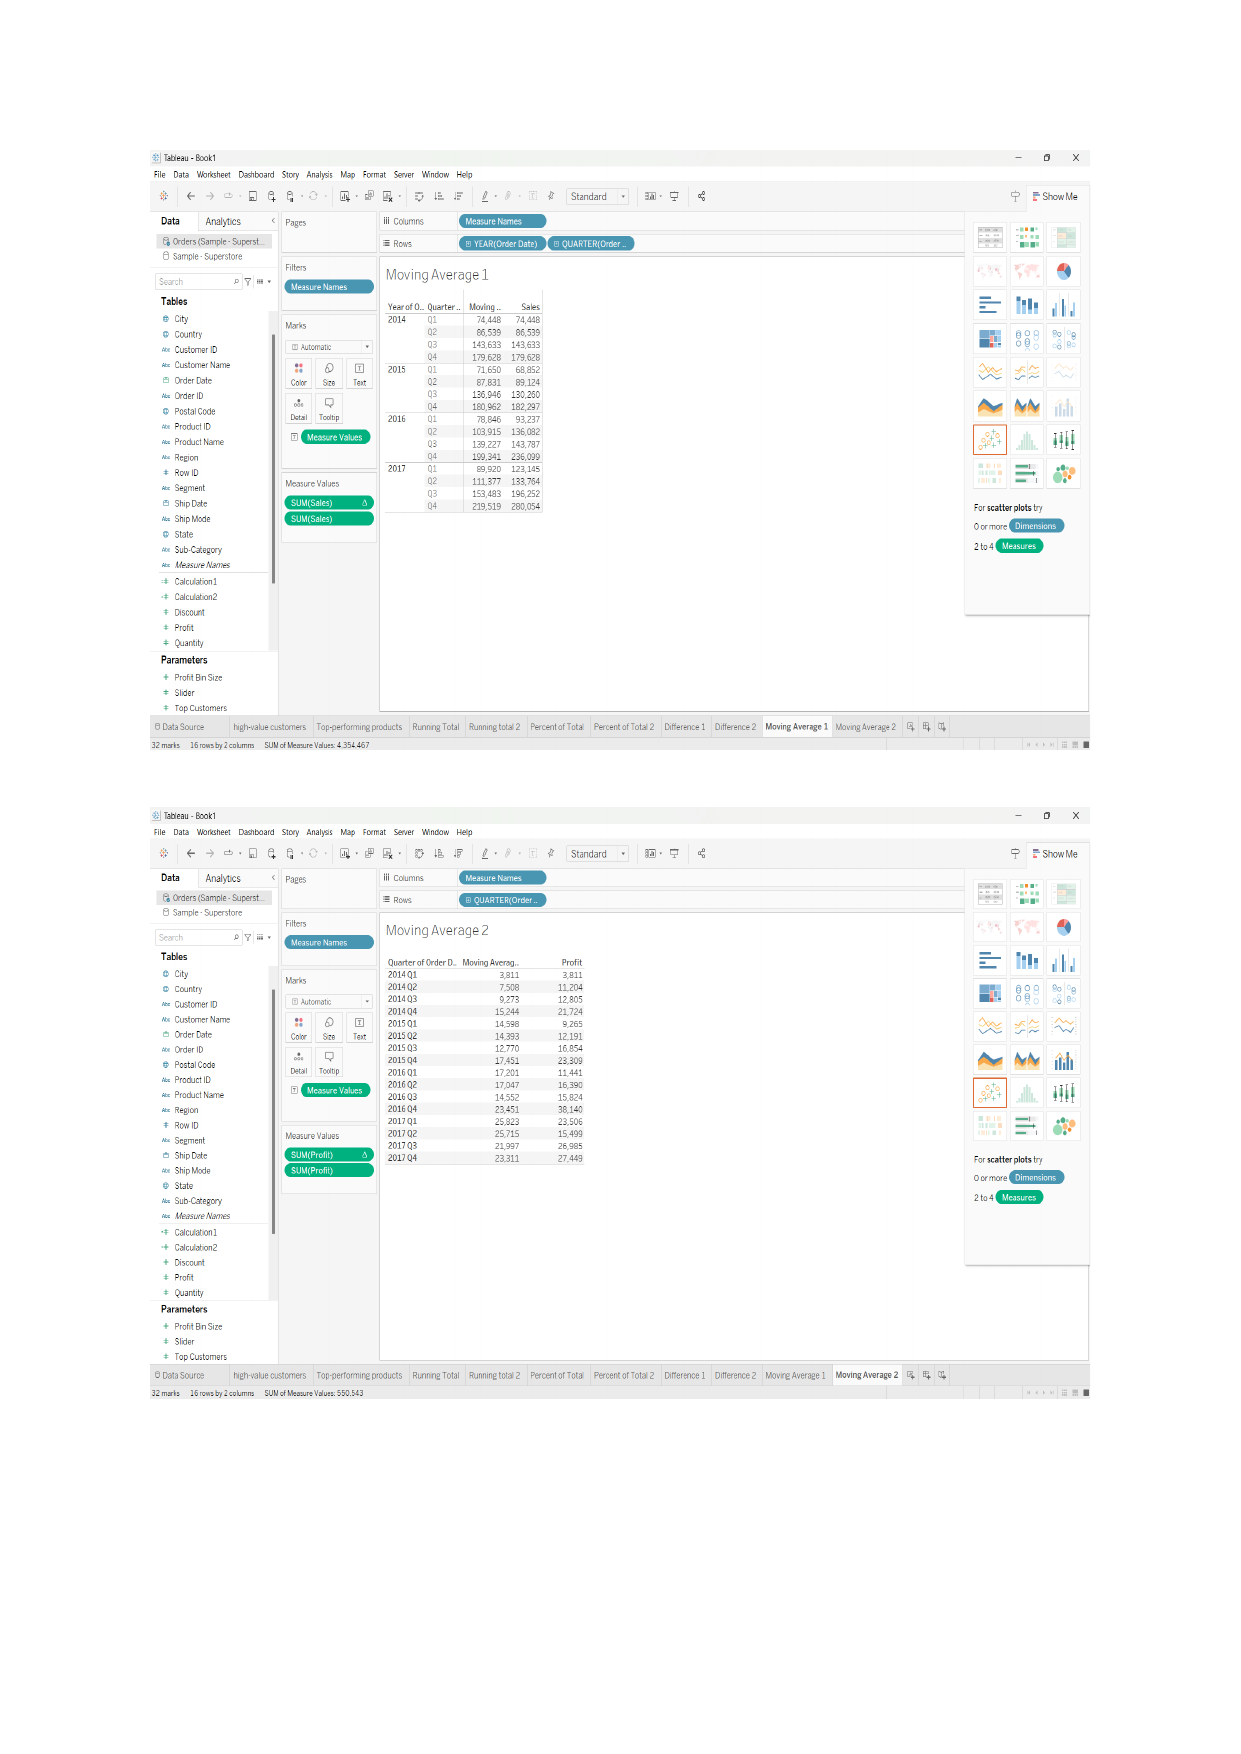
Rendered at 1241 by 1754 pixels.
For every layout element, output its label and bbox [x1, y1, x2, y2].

picture [150, 150, 1091, 750]
picture [150, 807, 1091, 1399]
